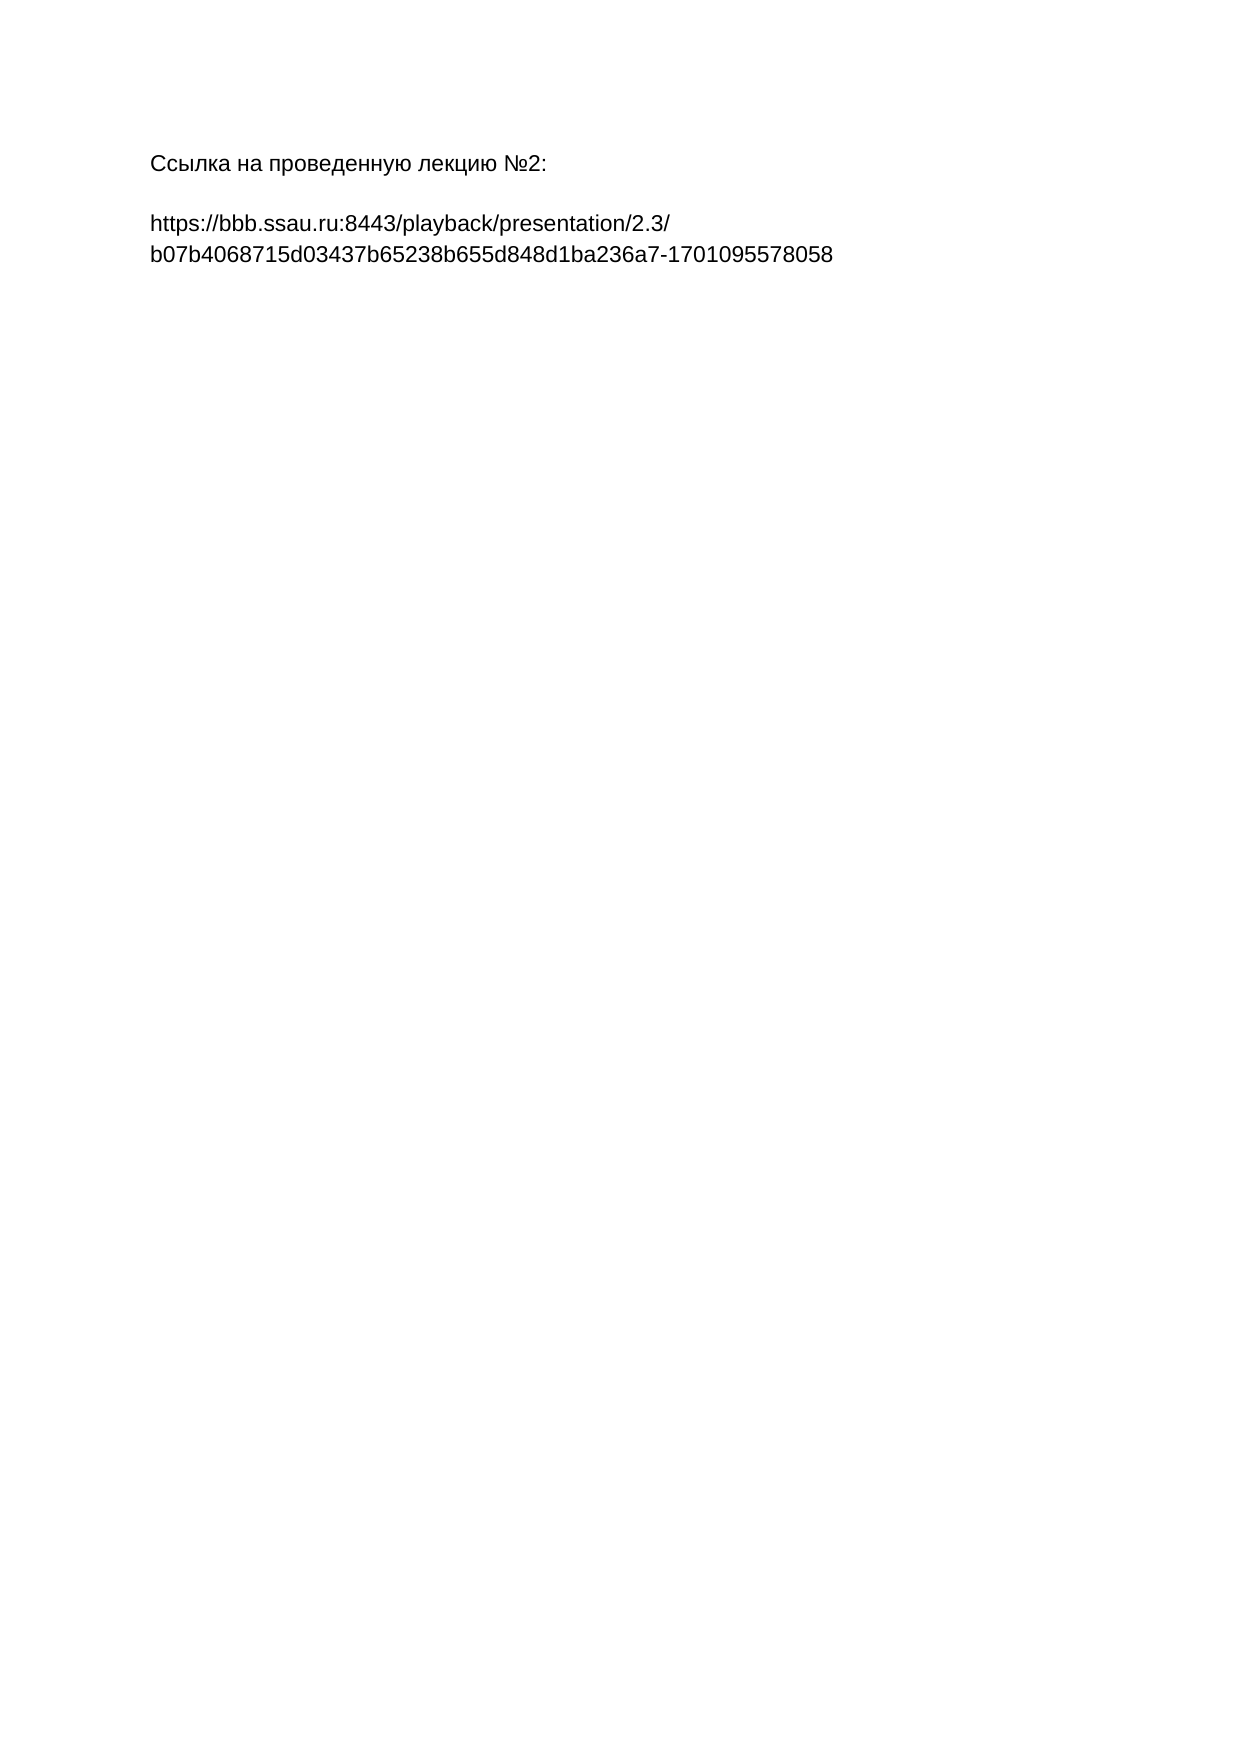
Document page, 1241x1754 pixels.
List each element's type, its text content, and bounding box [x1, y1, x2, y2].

text https://bbb.ssau.ru:8443/playback/presentation/2.3/b07b4068715d03437b65238b655d848d1ba236a7-1701095578058 [150, 210, 1090, 267]
text Ссылка на проведенную лекцию №2: [150, 150, 1090, 176]
